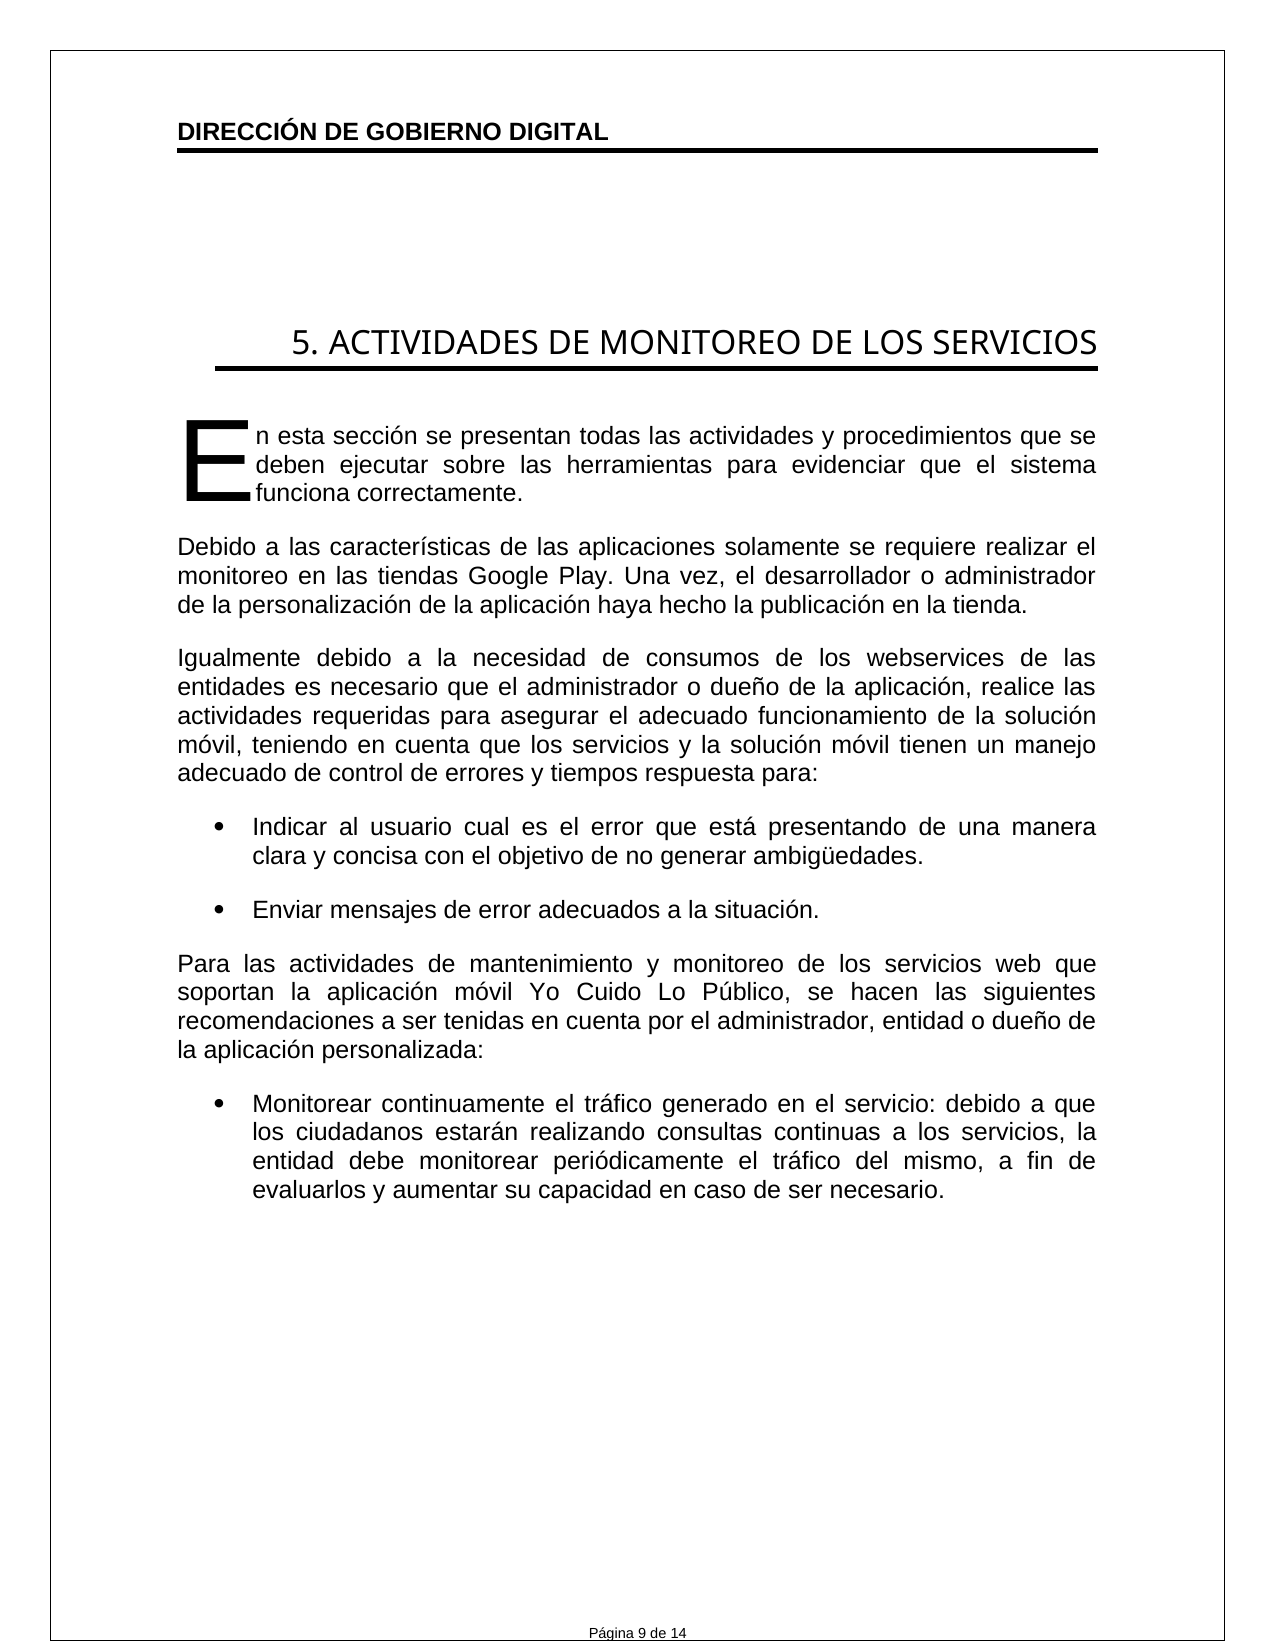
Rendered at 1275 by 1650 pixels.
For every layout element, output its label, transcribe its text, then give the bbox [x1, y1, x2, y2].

text n esta sección se presentan todas las actividades y procedimientos que se deben ejecutar sobre las herramientas para evidenciar que el sistema funciona correctamente. [177, 421, 1098, 507]
text ACTIVIDADES DE MONITOREO DE LOS SERVICIOS [214, 319, 1098, 371]
text Para las actividades de mantenimiento y monitoreo de los servicios web que soportan la aplicación móvil Yo Cuido Lo Público, se hacen las siguientes recomendaciones a ser tenidas en cuenta por el administrador, entidad o dueño de la aplicación personalizada: [177, 948, 1098, 1063]
text Debido a las características de las aplicaciones solamente se requiere realizar el monitoreo en las tiendas Google Play. Una vez, el desarrollador o administrador de la personalización de la aplicación haya hecho la publicación en la tienda. [177, 532, 1098, 618]
text Igualmente debido a la necesidad de consumos de los webservices de las entidades es necesario que el administrador o dueño de la aplicación, realice las actividades requeridas para asegurar el adecuado funcionamiento de la solución móvil, teniendo en cuenta que los servicios y la solución móvil tienen un manejo adecuado de control de errores y tiempos respuesta para: [177, 643, 1098, 787]
list Enviar mensajes de error adecuados a la situación. [214, 895, 1098, 923]
list Monitorear continuamente el tráfico generado en el servicio: debido a que los ciudadanos estarán realizando consultas continuas a los servicios, la entidad debe monitorear periódicamente el tráfico del mismo, a fin de evaluarlos y aumentar su capacidad en caso de ser necesario. [214, 1088, 1098, 1204]
list Indicar al usuario cual es el error que está presentando de una manera clara y concisa con el objetivo de no generar ambigüedades. [214, 812, 1098, 870]
